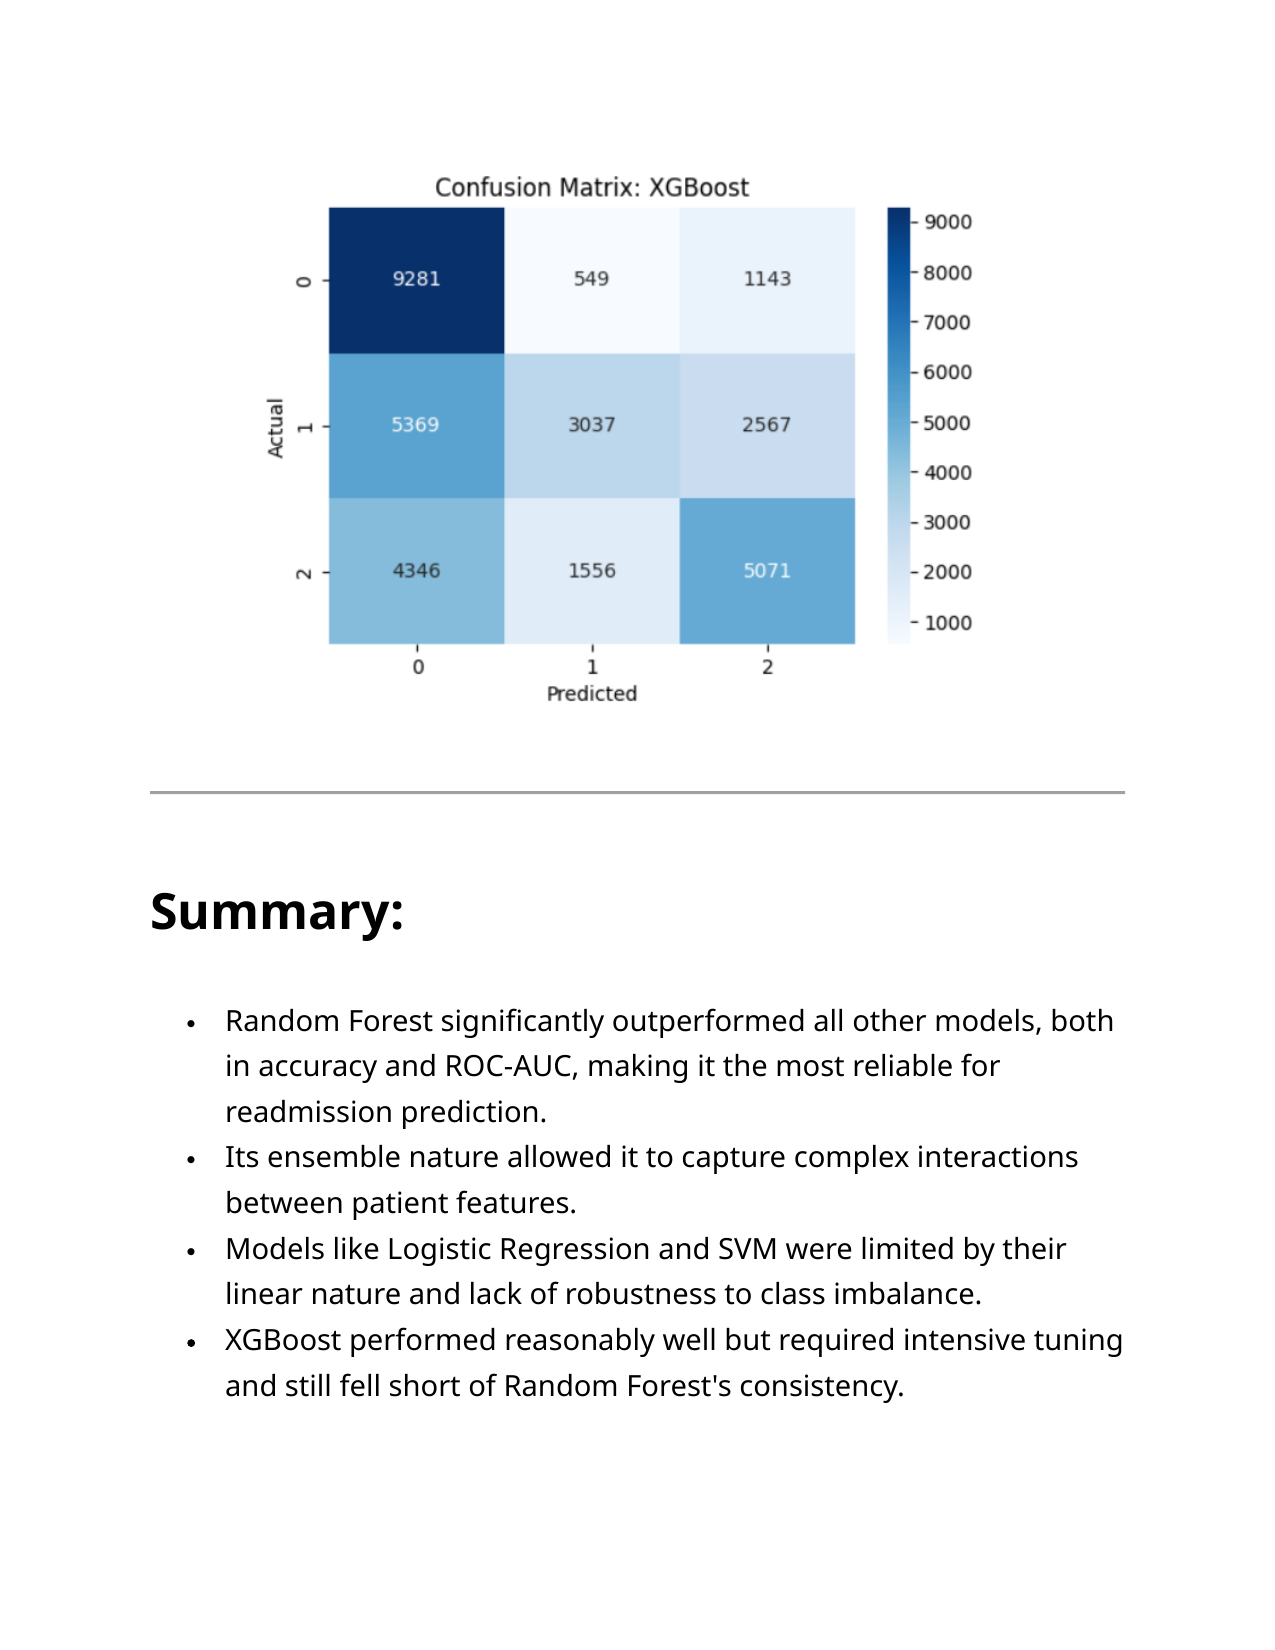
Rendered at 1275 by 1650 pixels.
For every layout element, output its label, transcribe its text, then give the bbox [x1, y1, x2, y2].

list XGBoost performed reasonably well but required intensive tuning and still fell short of Random Forest's consistency. [187, 1319, 1125, 1404]
list Random Forest significantly outperformed all other models, both in accuracy and ROC-AUC, making it the most reliable for readmission prediction. [187, 1000, 1125, 1131]
picture [253, 150, 1011, 734]
list Its ensemble nature allowed it to capture complex interactions between patient features. [187, 1137, 1125, 1222]
text Summary: [150, 876, 1125, 944]
list Models like Logistic Regression and SVM were limited by their linear nature and lack of robustness to class imbalance. [187, 1228, 1125, 1313]
